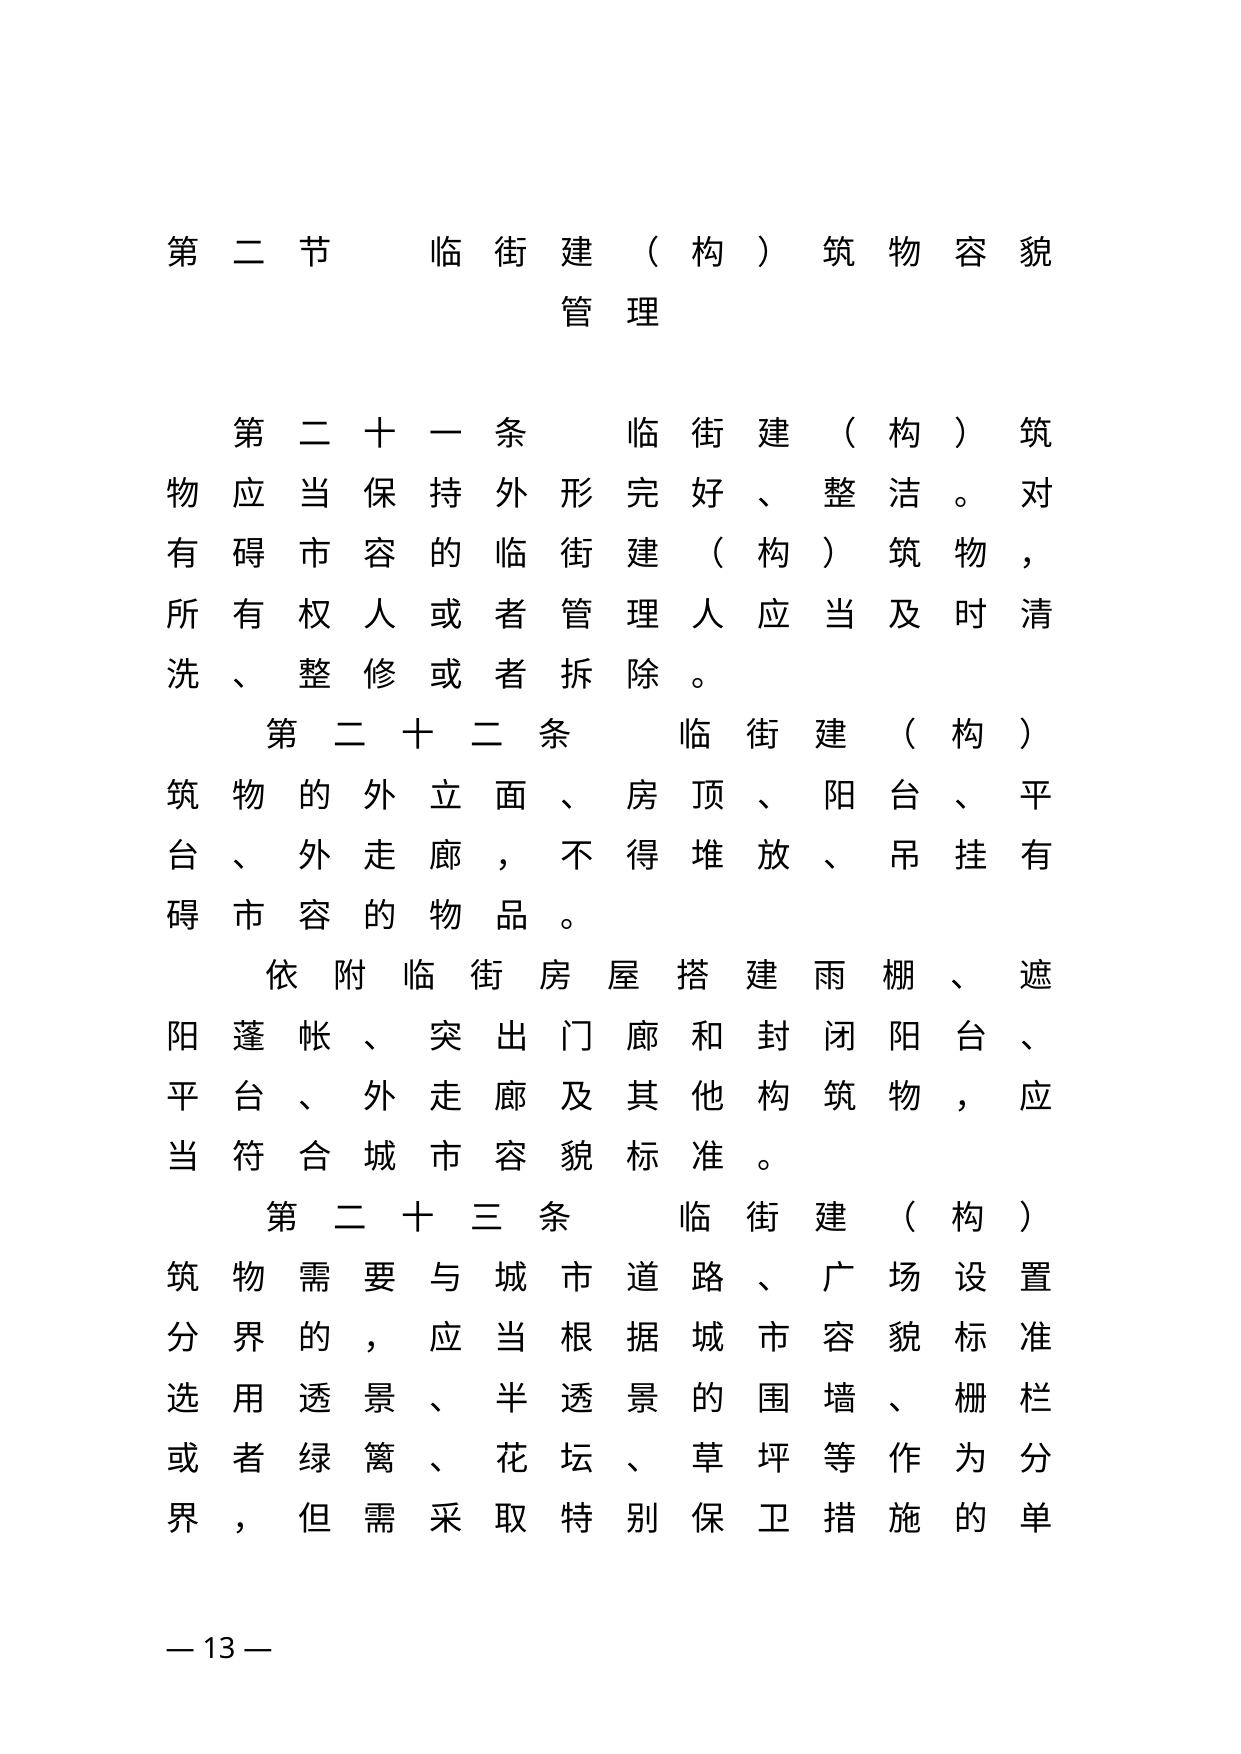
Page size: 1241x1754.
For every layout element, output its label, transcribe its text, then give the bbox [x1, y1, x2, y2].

list 依附临街房屋搭建雨棚、遮阳蓬帐、突出门廊和封闭阳台、平台、外走廊及其他构筑物，应当符合城市容貌标准。 [167, 943, 1085, 1184]
list 第二十一条 临街建（构）筑物应当保持外形完好、整洁。对有碍市容的临街建（构）筑物，所有权人或者管理人应当及时清洗、整修或者拆除。 [167, 400, 1085, 702]
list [167, 1184, 1085, 1546]
list 第二节 临街建（构）筑物容貌管理 [167, 219, 1085, 340]
list 第二十二条 临街建（构）筑物的外立面、房顶、阳台、平台、外走廊，不得堆放、吊挂有碍市容的物品。 [167, 702, 1085, 943]
